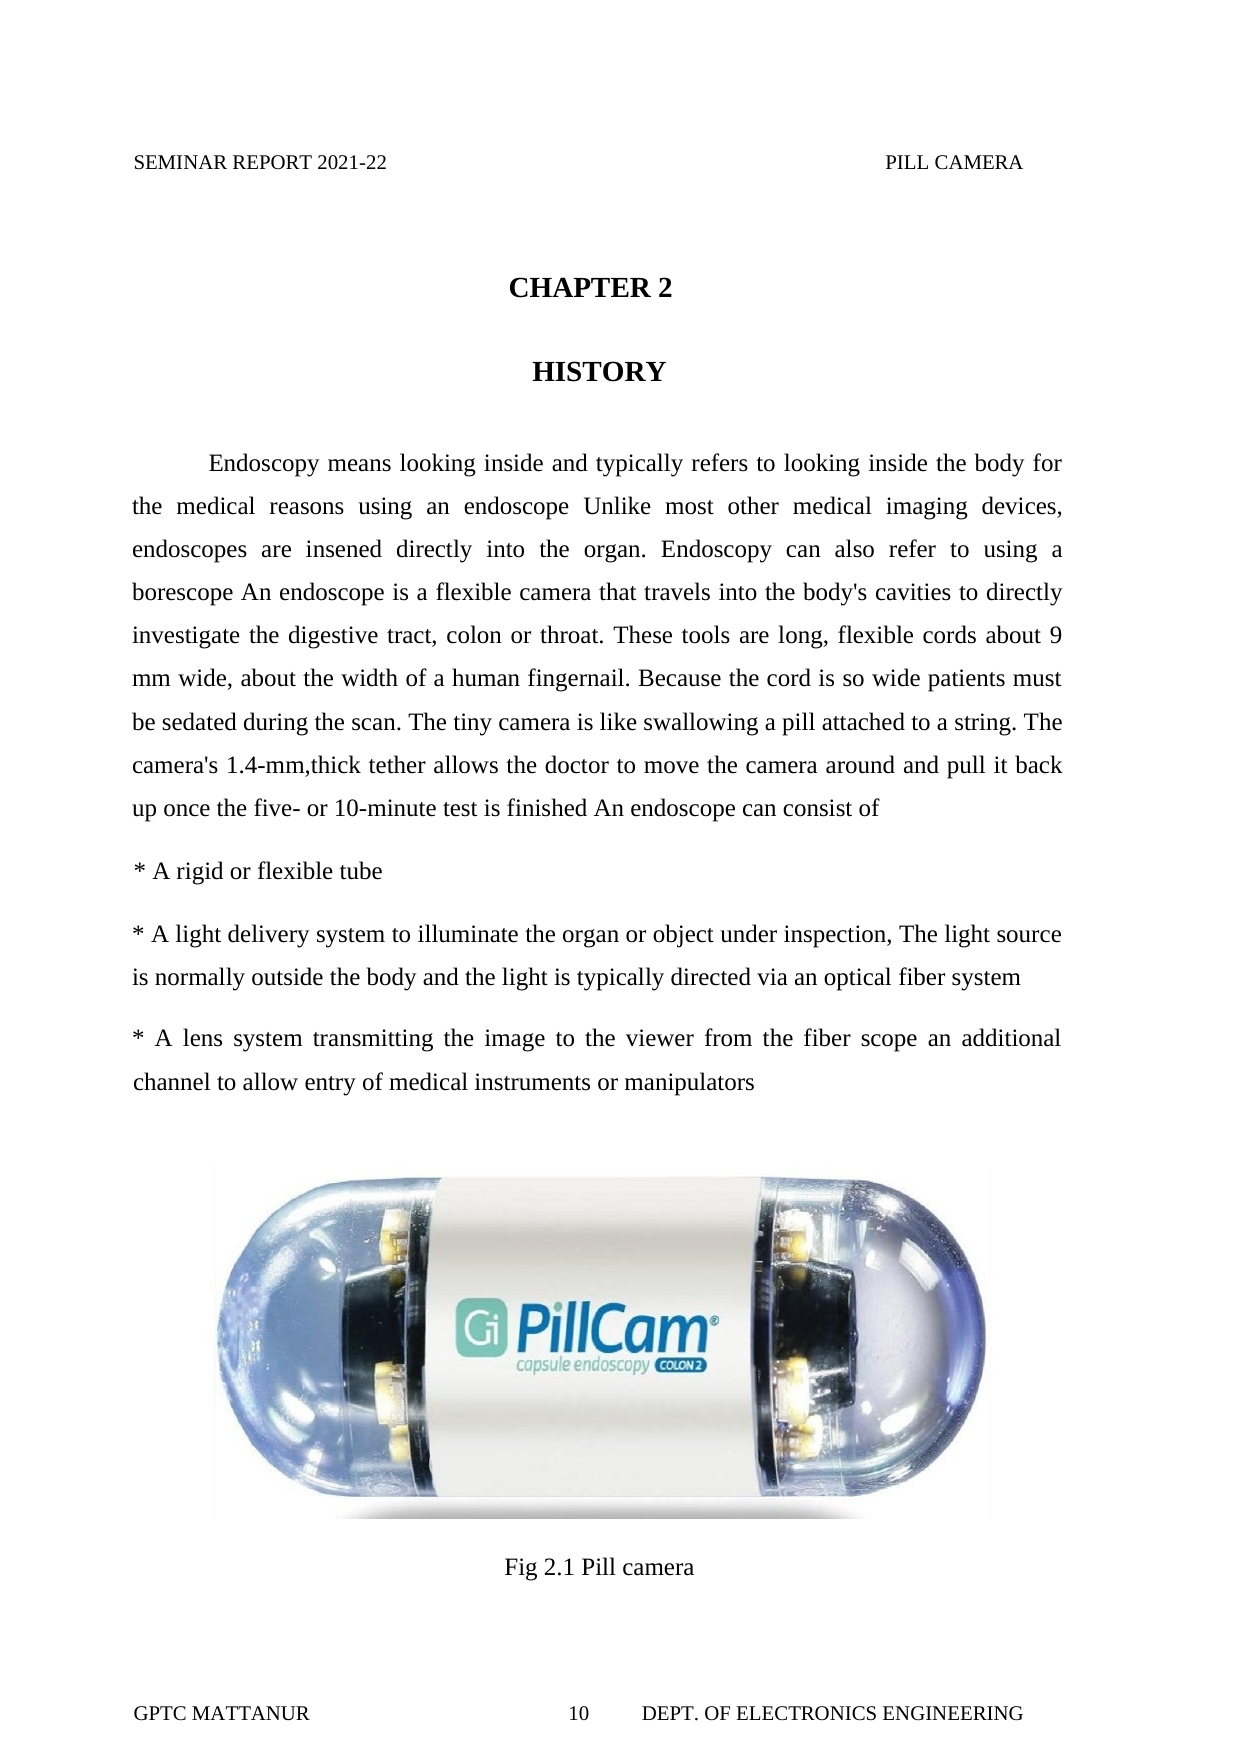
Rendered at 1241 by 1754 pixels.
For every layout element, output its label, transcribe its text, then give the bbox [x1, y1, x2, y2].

text * A light delivery system to illuminate the organ or object under inspection, The light source is normally outside the body and the light is typically directed via an optical fiber system [132, 919, 1064, 991]
text * A lens system transmitting the image to the viewer from the fiber scope an additional channel to allow entry of medical instruments or manipulators [132, 1023, 1064, 1095]
picture [194, 1166, 1004, 1519]
text HISTORY [133, 354, 1065, 388]
text * A rigid or flexible tube [133, 856, 1064, 885]
text Endoscopy means looking inside and typically refers to looking inside the body for the medical reasons using an endoscope Unlike most other medical imaging devices, endoscopes are insened directly into the organ. Endoscopy can also refer to using a borescope An endoscope is a flexible camera that travels into the body's cavities to directly investigate the digestive tract, colon or throat. These tools are long, flexible cords about 9 mm wide, about the width of a human fingernail. Because the cord is so wide patients must be sedated during the scan. The tiny camera is like swallowing a pill attached to a string. The camera's 1.4-mm,thick tether allows the doctor to move the camera around and pull it back up once the five- or 10-minute test is finished An endoscope can consist of [132, 448, 1064, 822]
text CHAPTER 2 [433, 271, 1065, 304]
text Fig 2.1 Pill camera [133, 1552, 1065, 1580]
